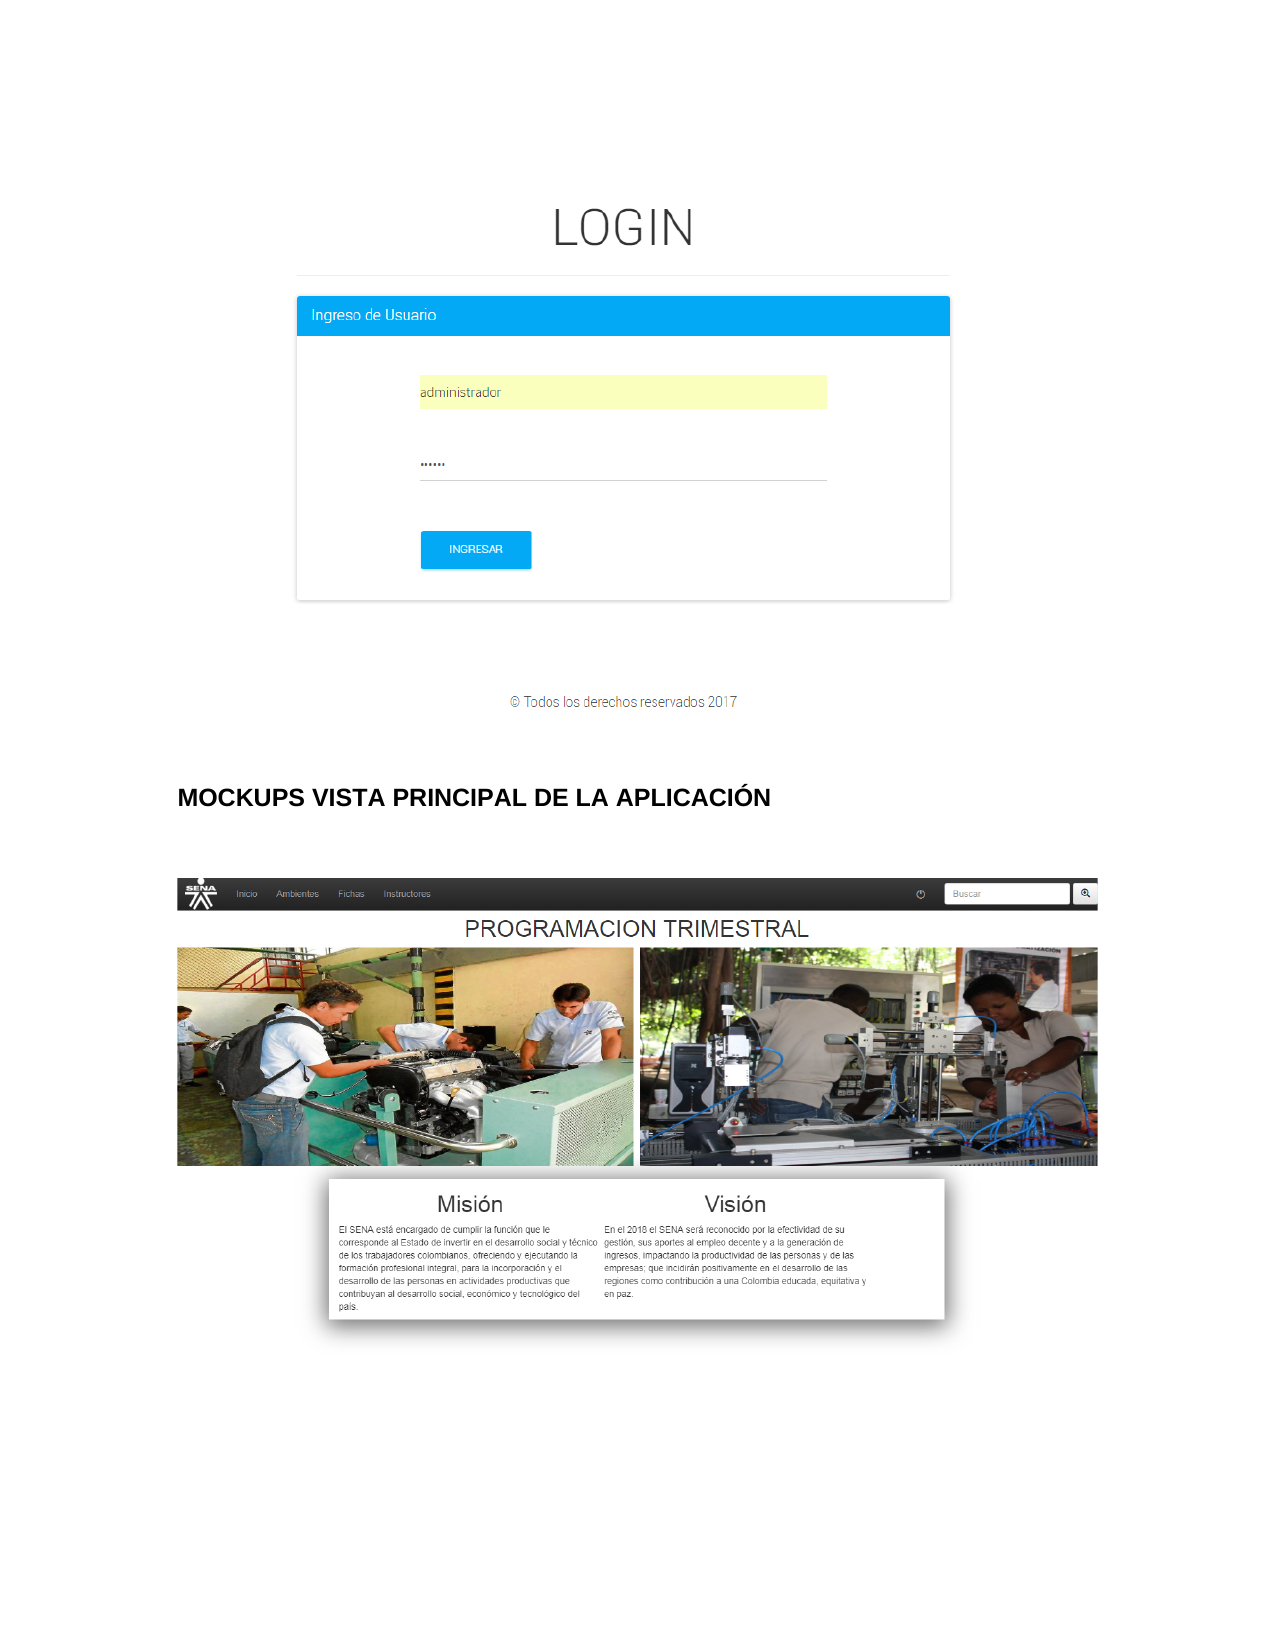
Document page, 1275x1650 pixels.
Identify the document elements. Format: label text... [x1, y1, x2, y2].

text MOCKUPS VISTA PRINCIPAL DE LA APLICACIÓN [177, 783, 1098, 812]
picture [177, 878, 1098, 1355]
picture [177, 195, 1098, 764]
